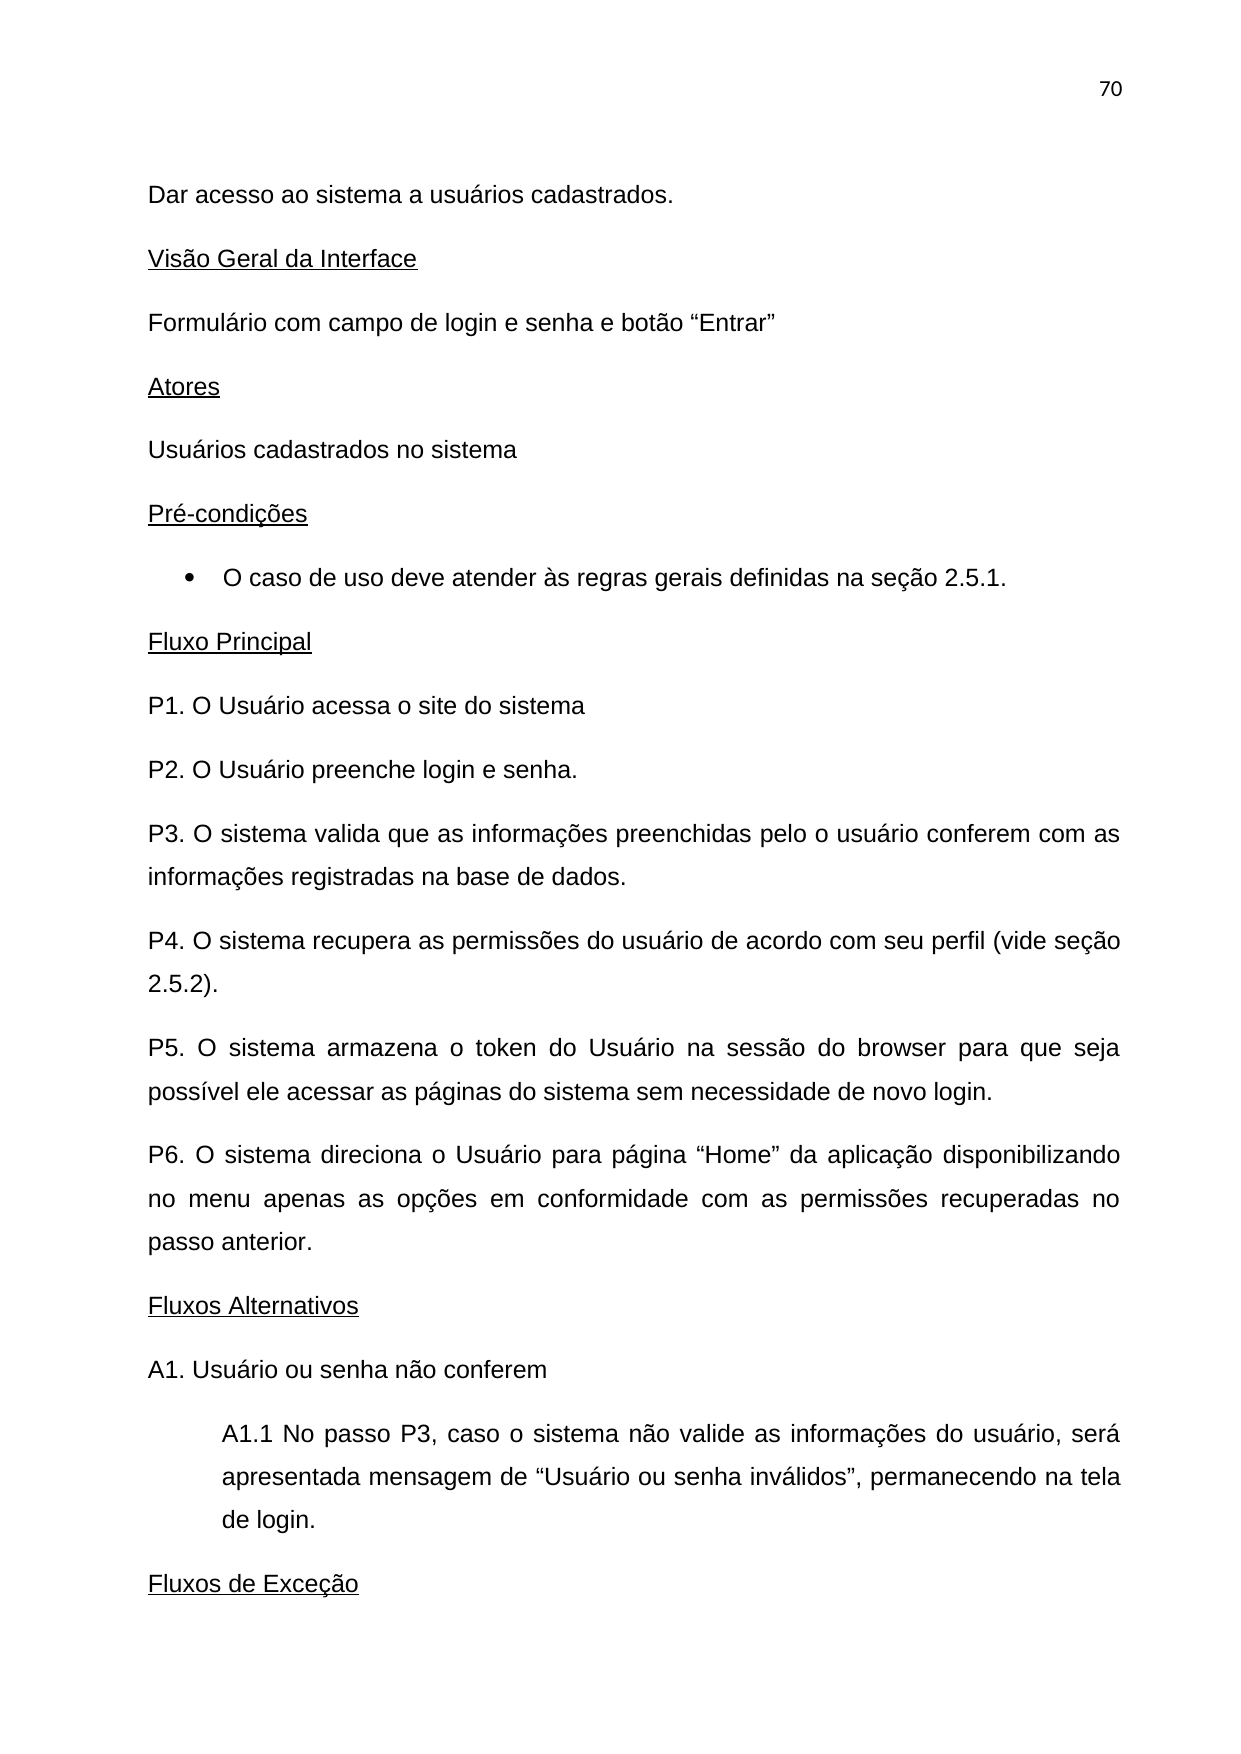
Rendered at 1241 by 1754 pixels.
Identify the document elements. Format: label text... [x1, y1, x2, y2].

text Fluxo Principal [148, 627, 1122, 656]
text Usuários cadastrados no sistema [148, 435, 1122, 464]
text P4. O sistema recupera as permissões do usuário de acordo com seu perfil (vide seção 2.5.2). [148, 926, 1122, 998]
text Atores [148, 371, 1122, 400]
text Visão Geral da Interface [148, 243, 1122, 272]
text P2. O Usuário preenche login e senha. [148, 755, 1122, 784]
text P5. O sistema armazena o token do Usuário na sessão do browser para que seja possível ele acessar as páginas do sistema sem necessidade de novo login. [148, 1033, 1122, 1105]
text Fluxos de Exceção [148, 1569, 1122, 1598]
text Fluxos Alternativos [148, 1291, 1122, 1319]
text A1.1 No passo P3, caso o sistema não valide as informações do usuário, será apresentada mensagem de “Usuário ou senha inválidos”, permanecendo na tela de login. [222, 1419, 1122, 1534]
text P6. O sistema direciona o Usuário para página “Home” da aplicação disponibilizando no menu apenas as opções em conformidade com as permissões recuperadas no passo anterior. [148, 1141, 1122, 1256]
text A1. Usuário ou senha não conferem [148, 1355, 1122, 1383]
text Formulário com campo de login e senha e botão “Entrar” [148, 307, 1122, 336]
text P1. O Usuário acessa o site do sistema [148, 691, 1122, 720]
text P3. O sistema valida que as informações preenchidas pelo o usuário conferem com as informações registradas na base de dados. [148, 819, 1122, 891]
text Pré-condições [148, 499, 1122, 528]
list O caso de uso deve atender às regras gerais definidas na seção 2.5.1. [185, 563, 1122, 592]
text Dar acesso ao sistema a usuários cadastrados. [148, 179, 1122, 208]
